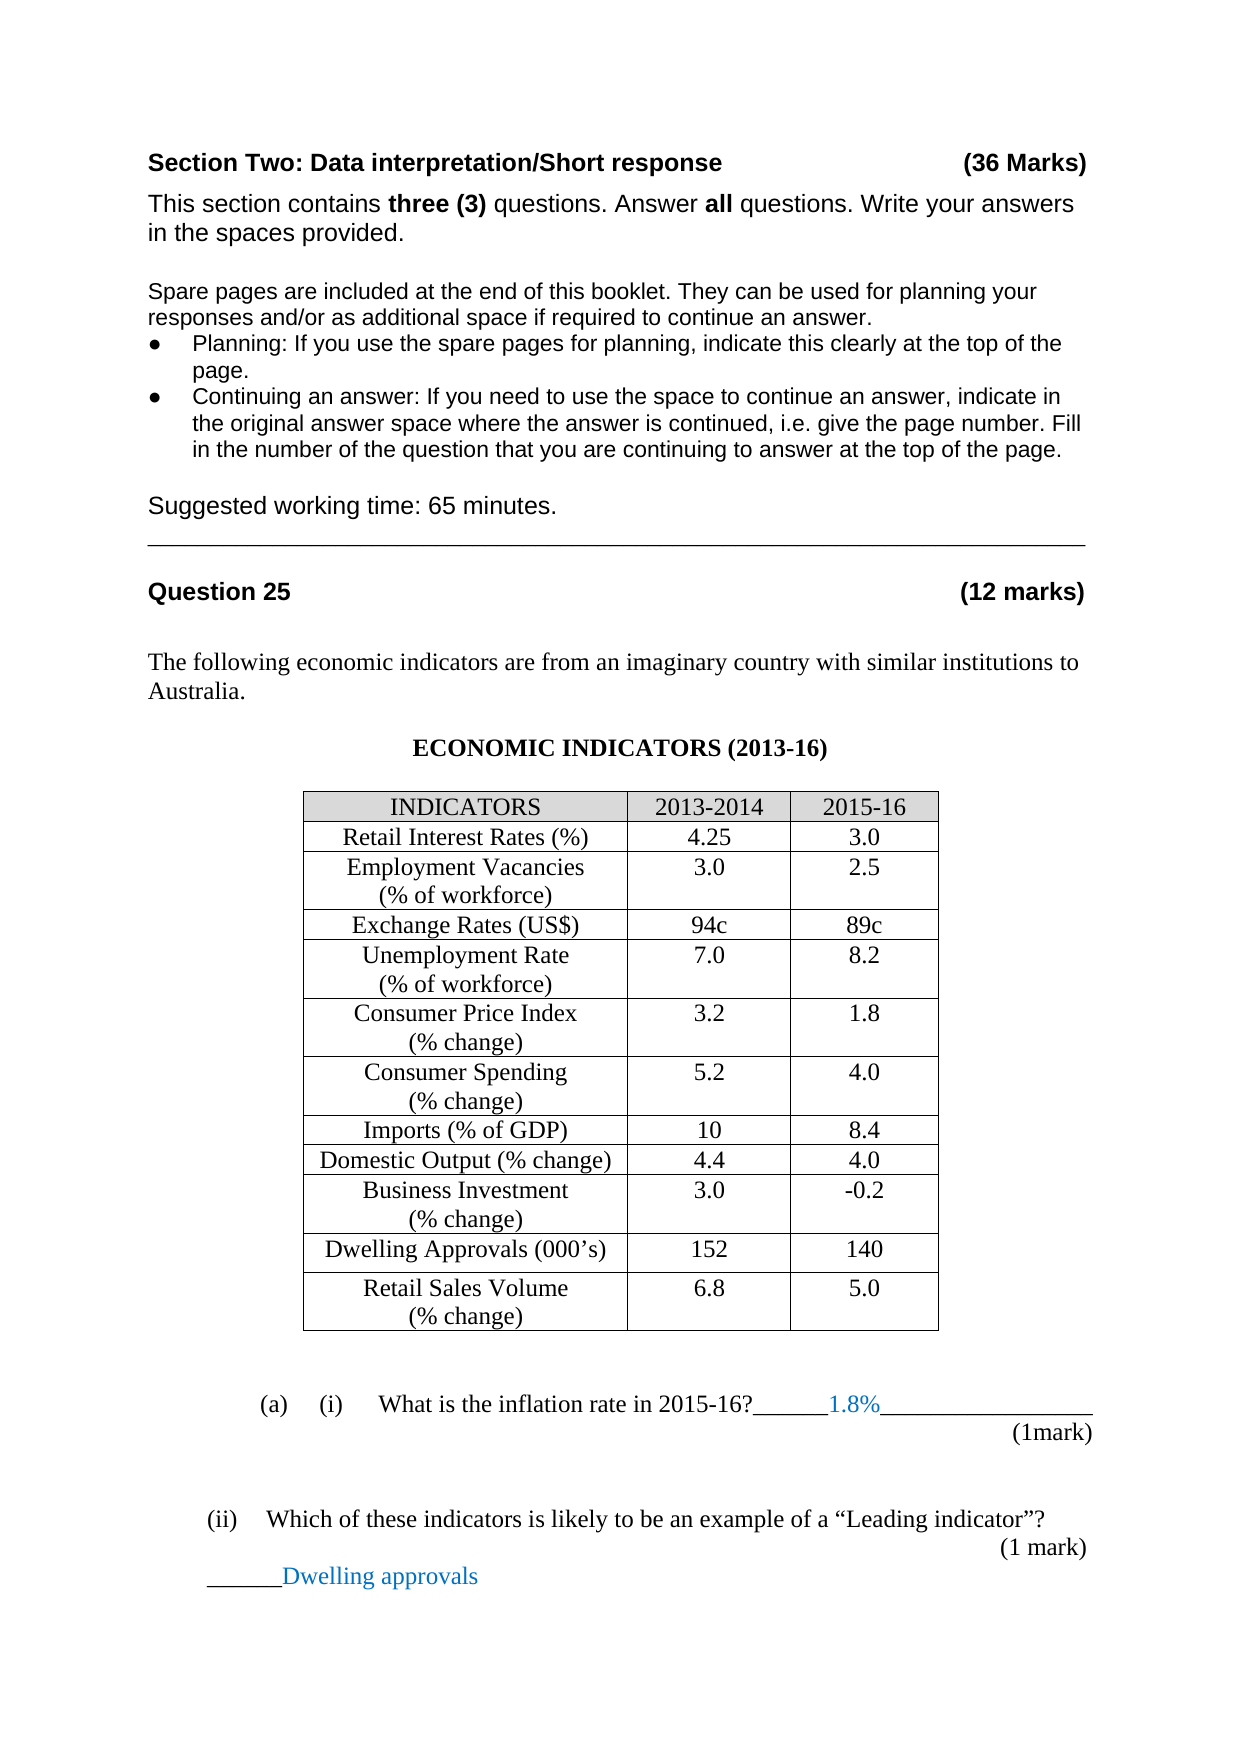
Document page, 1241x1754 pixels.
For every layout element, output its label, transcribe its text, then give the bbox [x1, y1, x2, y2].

text ______Dwelling approvals [148, 1561, 1092, 1590]
table_cell Consumer Price Index (% change) [304, 999, 627, 1056]
text (ii) Which of these indicators is likely to be an example of a “Leading indicator”? [148, 1504, 1092, 1532]
table_cell Retail Sales Volume (% change) [304, 1273, 627, 1330]
table_header 2015-16 [791, 792, 938, 821]
table_cell 1.8 [791, 999, 938, 1056]
table_cell 10 [628, 1116, 790, 1144]
text Question 25 (12 marks) [148, 577, 1092, 606]
text This section contains three (3) questions. Answer all questions. Write your answers in the spaces provided. [148, 189, 1092, 246]
text Suggested working time: 65 minutes. [148, 491, 1092, 520]
table_cell 3.0 [628, 852, 790, 909]
table_cell Domestic Output (% change) [304, 1145, 627, 1174]
table_cell 4.25 [628, 822, 790, 851]
table_cell 4.0 [791, 1057, 938, 1114]
table_cell 8.2 [791, 940, 938, 997]
table_cell 3.0 [791, 822, 938, 851]
table_cell 8.4 [791, 1116, 938, 1144]
text Spare pages are included at the end of this booklet. They can be used for planning your responses and/or as additional space if required to continue an answer. [148, 278, 1092, 330]
table_cell Business Investment (% change) [304, 1175, 627, 1233]
table_cell Dwelling Approvals (000’s) [304, 1234, 627, 1272]
table_header INDICATORS [304, 792, 627, 821]
text (1 mark) [148, 1532, 1092, 1561]
table_cell 5.0 [791, 1273, 938, 1330]
text ECONOMIC INDICATORS (2013-16) [148, 733, 1092, 762]
table_cell 7.0 [628, 940, 790, 997]
table_header 2013-2014 [628, 792, 790, 821]
table_cell 5.2 [628, 1057, 790, 1114]
table_cell 4.4 [628, 1145, 790, 1174]
text The following economic indicators are from an imaginary country with similar institutions to Australia. [148, 647, 1092, 705]
table_cell Imports (% of GDP) [304, 1116, 627, 1144]
table_cell Employment Vacancies (% of workforce) [304, 852, 627, 909]
table_cell 2.5 [791, 852, 938, 909]
table_cell Unemployment Rate (% of workforce) [304, 940, 627, 997]
table_cell Retail Interest Rates (%) [304, 822, 627, 851]
table_cell 3.2 [628, 999, 790, 1056]
table_cell -0.2 [791, 1175, 938, 1233]
table_cell 94c [628, 910, 790, 939]
table_cell Exchange Rates (US$) [304, 910, 627, 939]
table_cell 3.0 [628, 1175, 790, 1233]
table_cell 89c [791, 910, 938, 939]
text Section Two: Data interpretation/Short response (36 Marks) [148, 148, 1092, 176]
text (a) (i) What is the inflation rate in 2015-16?______1.8%_________________ (1mark) [148, 1389, 1092, 1446]
table_cell 4.0 [791, 1145, 938, 1174]
text ● Continuing an answer: If you need to use the space to continue an answer, indicate in the original answer space where the answer is continued, i.e. give the page number. Fill in the number of the question that you are continuing to answer at the top of the page. [148, 383, 1092, 462]
table_cell Consumer Spending (% change) [304, 1057, 627, 1114]
text ● Planning: If you use the spare pages for planning, indicate this clearly at the top of the page. [148, 330, 1092, 383]
table_cell 140 [791, 1234, 938, 1272]
text ___________________________________________________________________________ [148, 520, 1092, 548]
table_cell 152 [628, 1234, 790, 1272]
table_cell 6.8 [628, 1273, 790, 1330]
